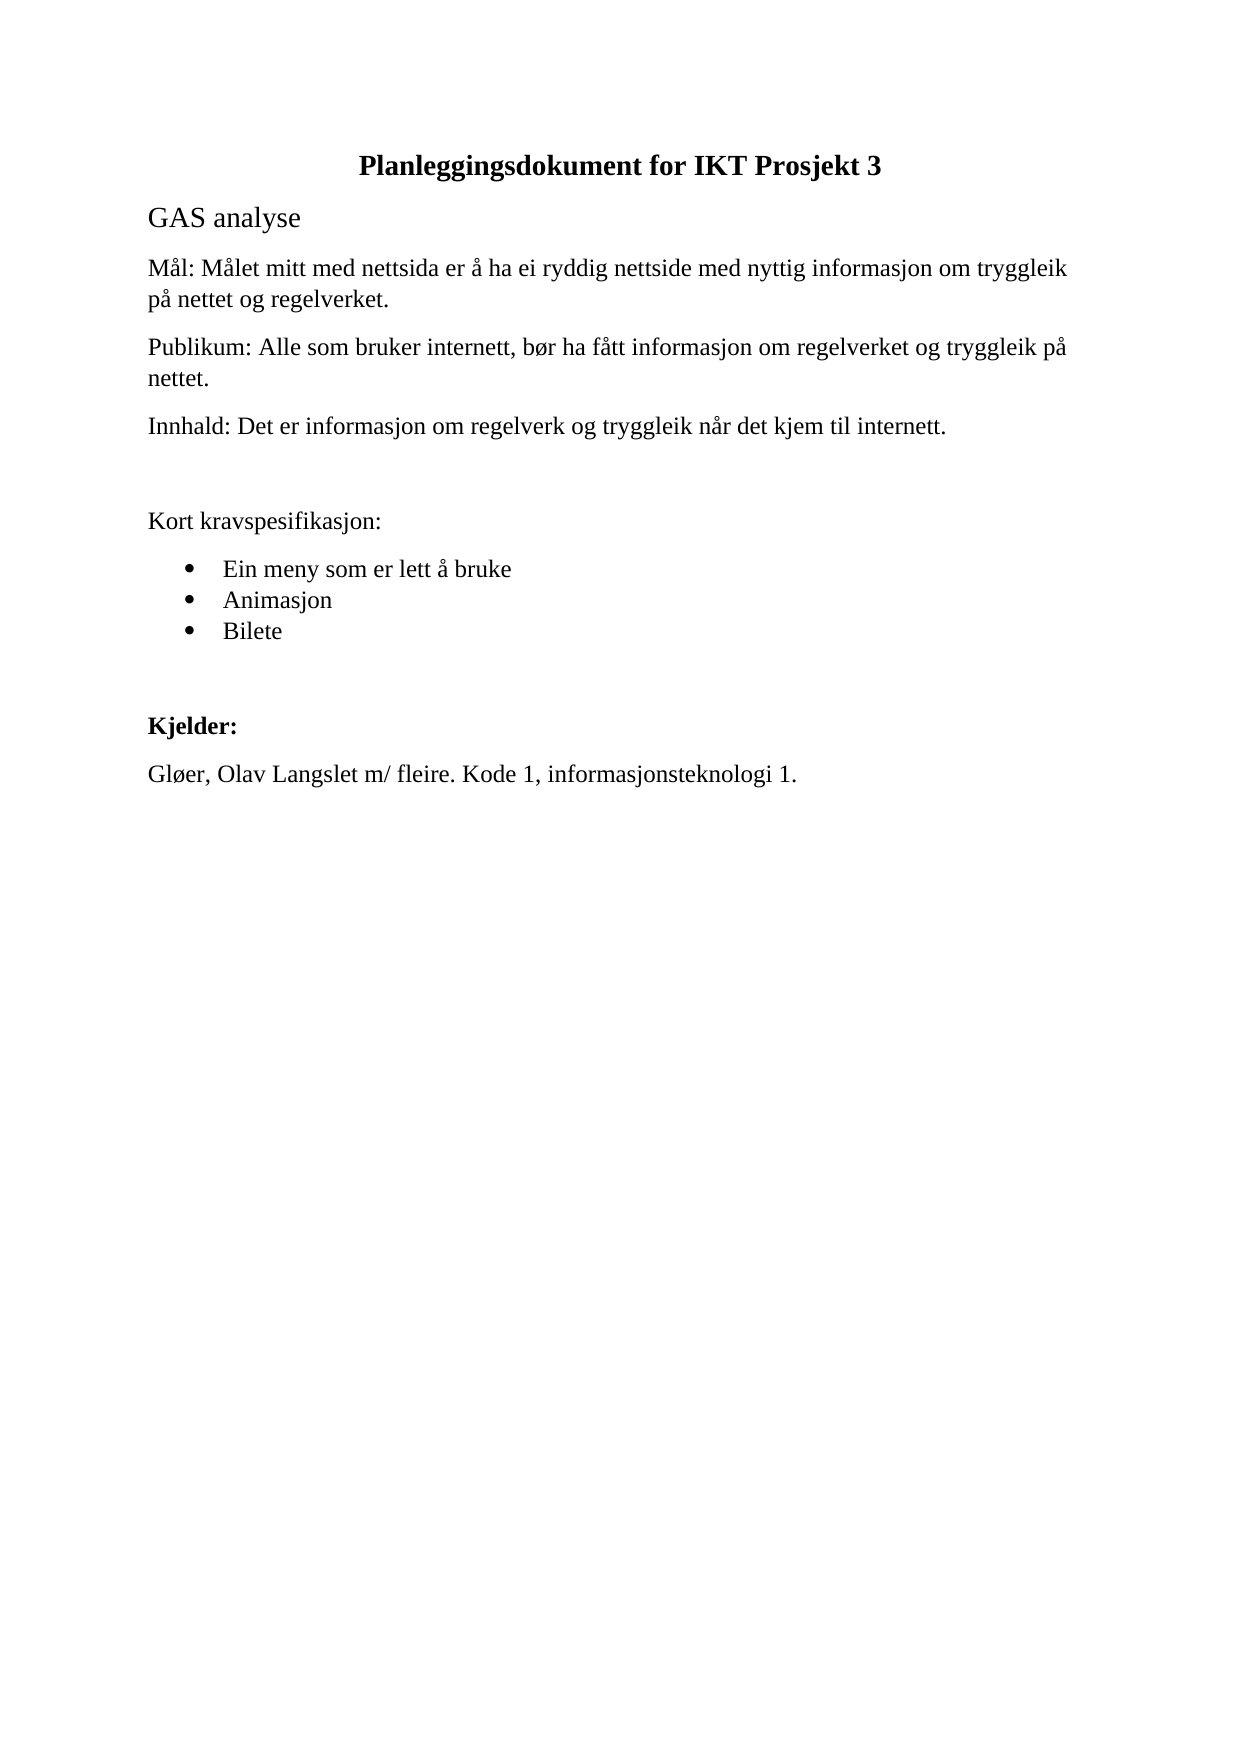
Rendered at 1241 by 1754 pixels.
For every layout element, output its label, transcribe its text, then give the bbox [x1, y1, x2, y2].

list Ein meny som er lett å bruke [185, 554, 1093, 583]
text Kjelder: [148, 711, 1093, 740]
text Mål: Målet mitt med nettsida er å ha ei ryddig nettside med nyttig informasjon om tryggleik på nettet og regelverket. [148, 253, 1093, 313]
text Kort kravspesifikasjon: [148, 506, 1093, 535]
text Planleggingsdokument for IKT Prosjekt 3 [148, 148, 1093, 181]
text Innhald: Det er informasjon om regelverk og tryggleik når det kjem til internett. [148, 411, 1093, 439]
list Bilete [185, 616, 1093, 645]
text GAS analyse [148, 200, 1093, 234]
list Animasjon [185, 585, 1093, 614]
text Gløer, Olav Langslet m/ fleire. Kode 1, informasjonsteknologi 1. [148, 759, 1093, 788]
text Publikum: Alle som bruker internett, bør ha fått informasjon om regelverket og tryggleik på nettet. [148, 332, 1093, 392]
